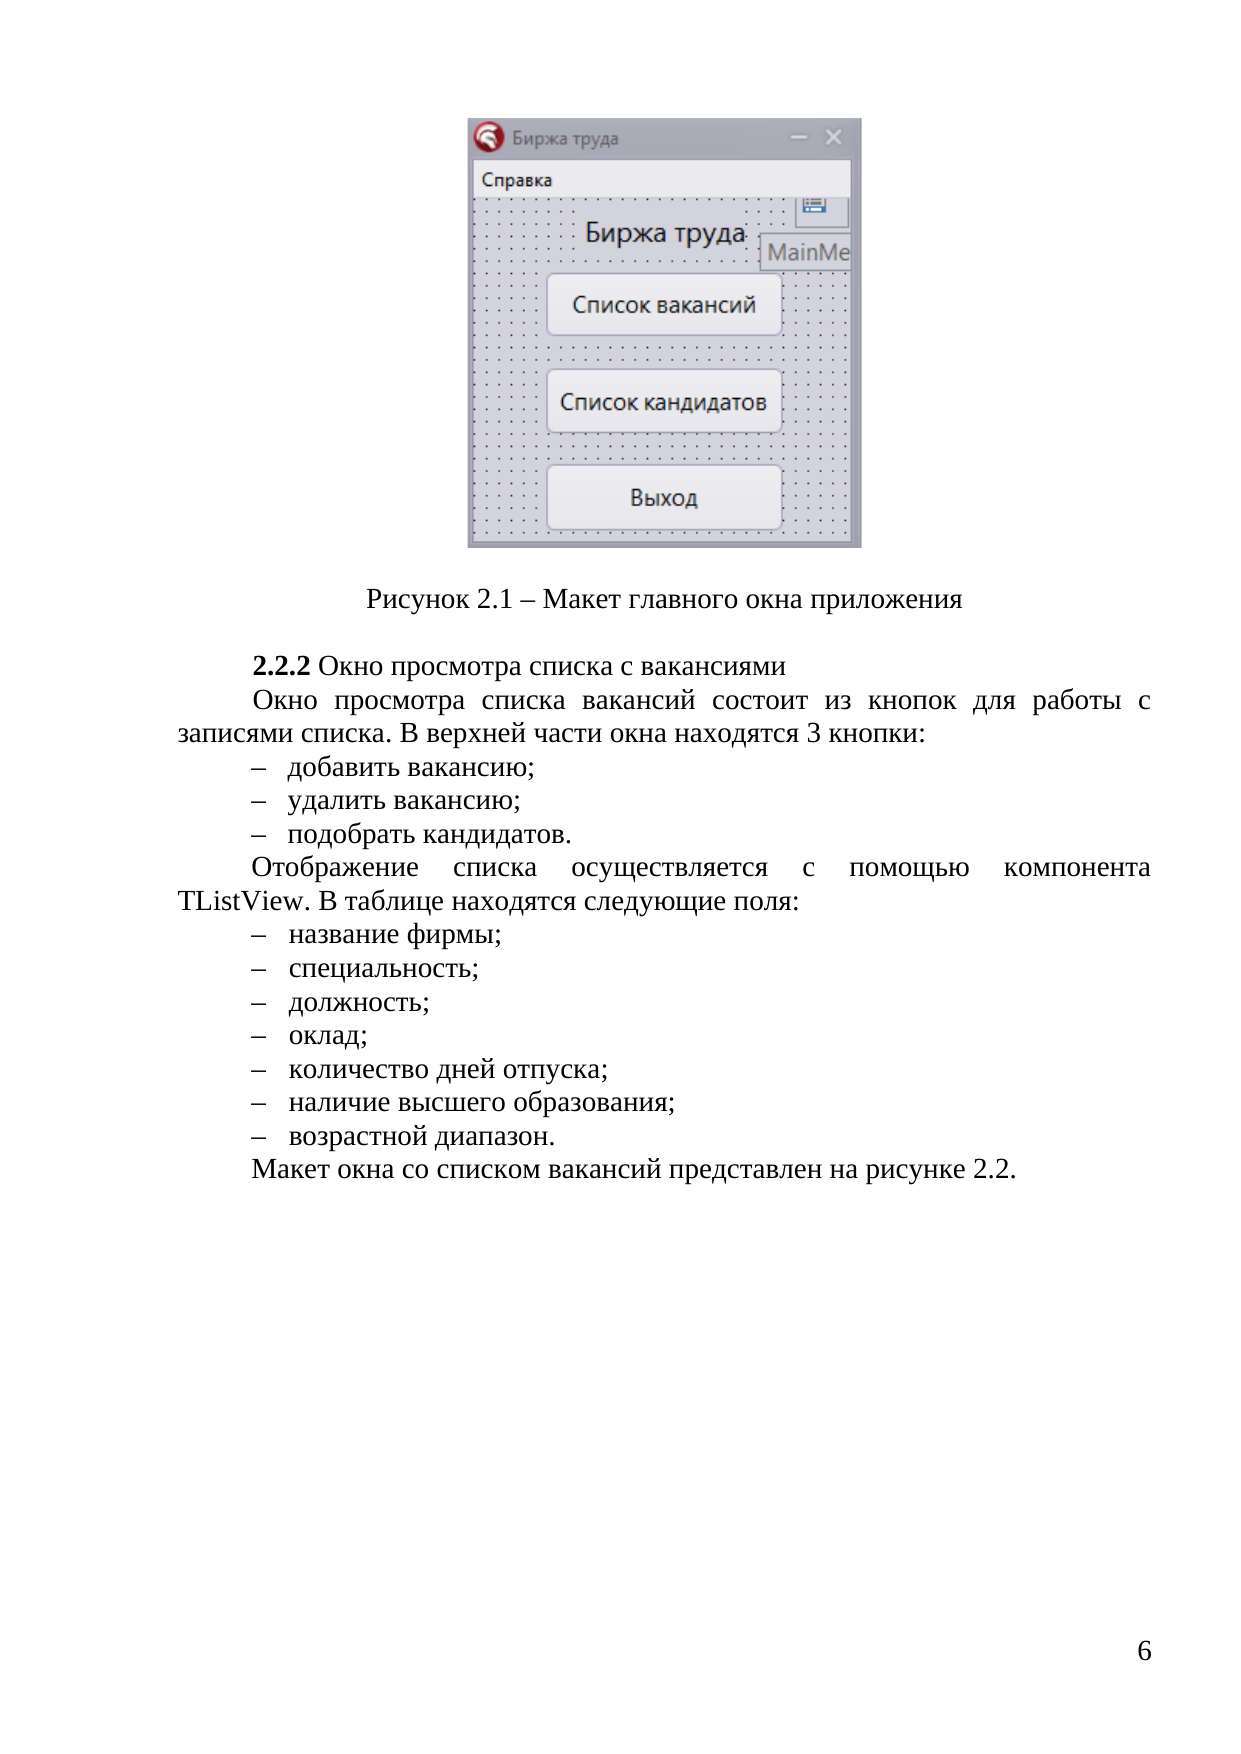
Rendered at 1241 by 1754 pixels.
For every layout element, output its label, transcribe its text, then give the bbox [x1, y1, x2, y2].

text Отображение списка осуществляется с помощью компонента TListView. В таблице находятся следующие поля: [177, 849, 1152, 917]
text Окно просмотра списка вакансий состоит из кнопок для работы с записями списка. В верхней части окна находятся 3 кнопки: [177, 682, 1152, 749]
text – удалить вакансию; [177, 782, 1152, 816]
list возрастной диапазон. [251, 1118, 1152, 1151]
list специальность; [251, 950, 1152, 984]
text Рисунок 2.1 – Макет главного окна приложения [177, 581, 1152, 615]
text Макет окна со списком вакансий представлен на рисунке 2.2. [251, 1151, 1152, 1185]
text – подобрать кандидатов. [177, 816, 1152, 849]
picture [467, 118, 862, 548]
text – добавить вакансию; [177, 749, 1152, 782]
list название фирмы; [251, 917, 1152, 950]
list оклад; [251, 1017, 1152, 1051]
list количество дней отпуска; [251, 1051, 1152, 1084]
text 2.2.2 Окно просмотра списка с вакансиями [177, 648, 1152, 682]
list должность; [251, 984, 1152, 1017]
list наличие высшего образования; [251, 1084, 1152, 1118]
